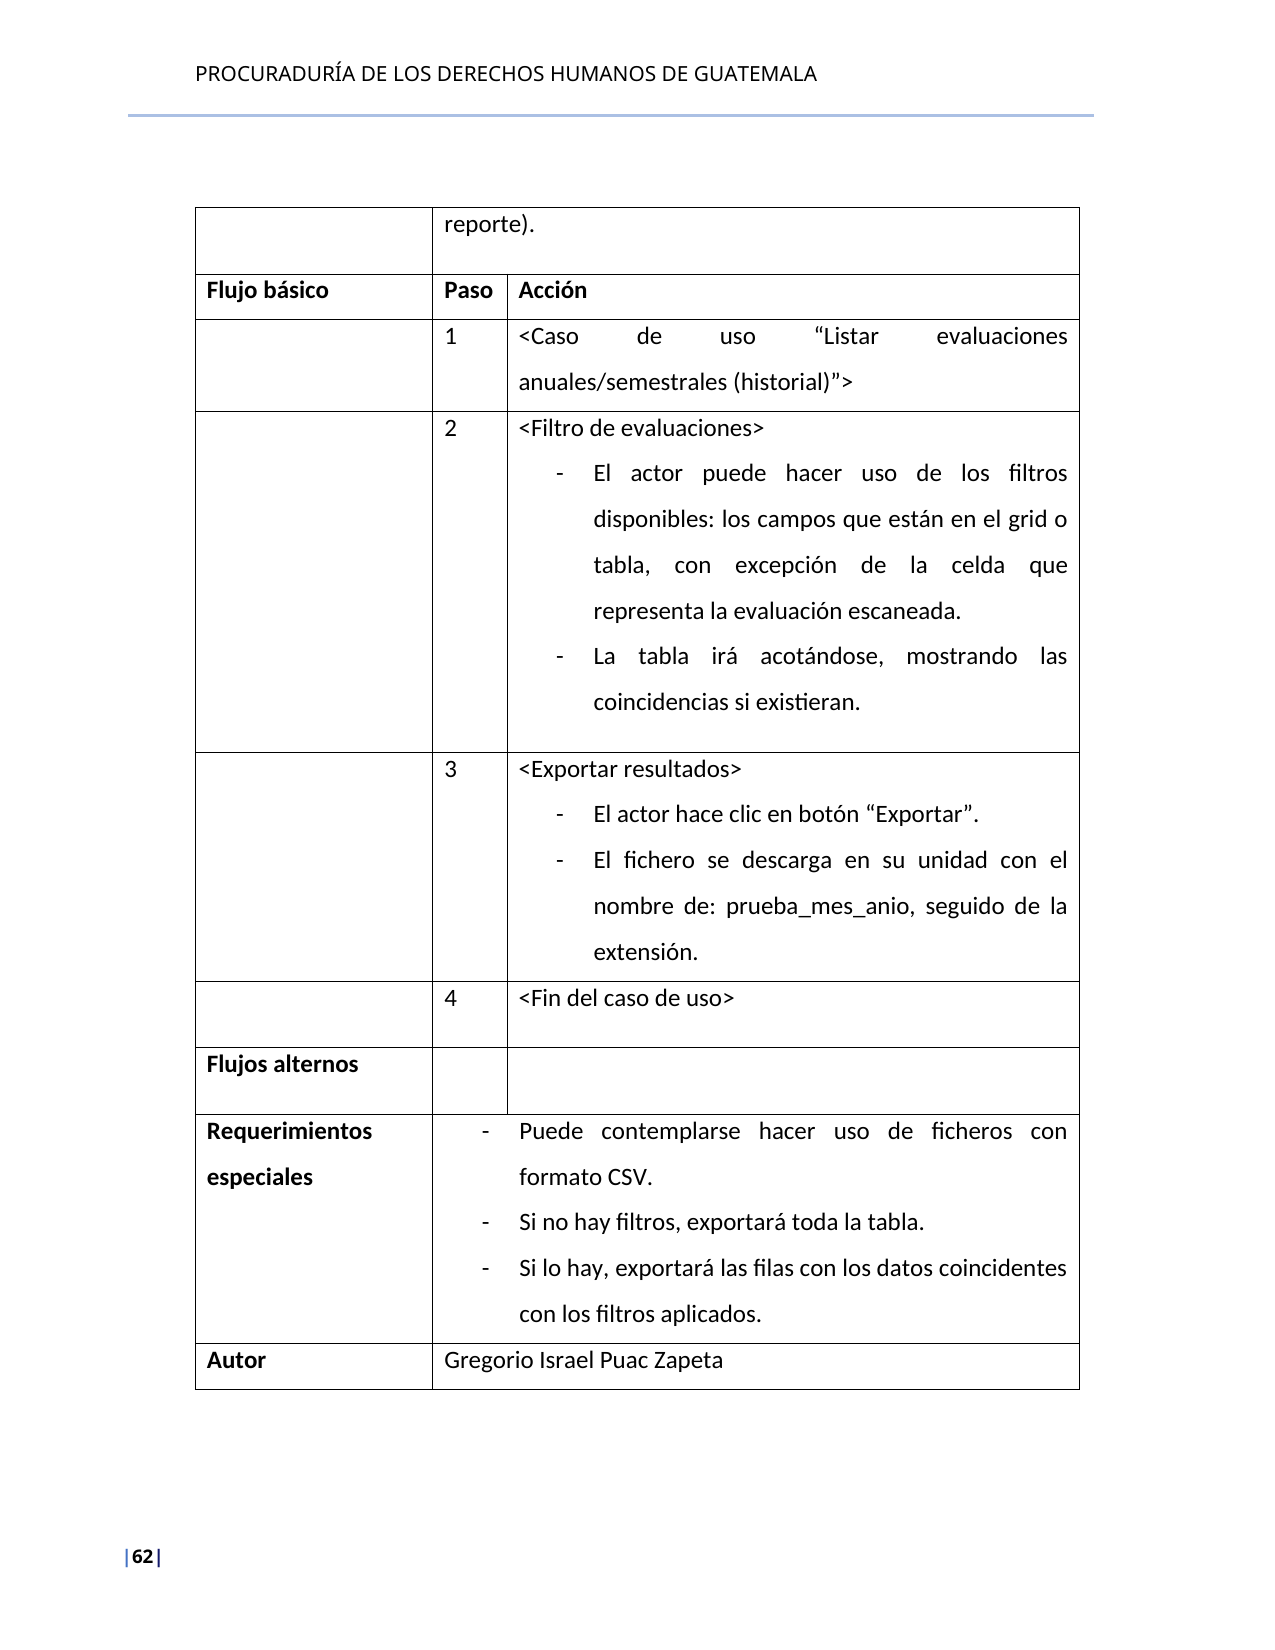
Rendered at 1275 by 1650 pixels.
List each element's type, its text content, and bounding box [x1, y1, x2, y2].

table_cell Paso [433, 275, 507, 319]
table_cell [433, 1048, 507, 1114]
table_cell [196, 208, 432, 273]
table_cell <Caso de uso “Listar evaluaciones anuales/semestrales (historial)”> [508, 320, 1079, 411]
table_cell <Exportar resultados> El actor hace clic en botón “Exportar”. El fichero se descarga en su unidad con el nombre de: prueba_mes_anio, seguido de la extensión. [508, 753, 1079, 981]
table_cell <Fin del caso de uso> [508, 982, 1079, 1047]
table_cell [196, 320, 432, 411]
table_cell Requerimientos especiales [196, 1115, 432, 1343]
table_cell Flujo básico [196, 275, 432, 319]
table_cell [196, 753, 432, 981]
table_cell Acción [508, 275, 1079, 319]
table_cell Puede contemplarse hacer uso de ficheros con formato CSV. Si no hay filtros, exportará toda la tabla. Si lo hay, exportará las filas con los datos coincidentes con los filtros aplicados. [433, 1115, 1079, 1343]
table_cell Gregorio Israel Puac Zapeta [433, 1344, 1079, 1388]
table_cell Autor [196, 1344, 432, 1388]
table_cell 3 [433, 753, 507, 981]
table_cell <Filtro de evaluaciones> El actor puede hacer uso de los filtros disponibles: los campos que están en el grid o tabla, con excepción de la celda que representa la evaluación escaneada. La tabla irá acotándose, mostrando las coincidencias si existieran. [508, 412, 1079, 752]
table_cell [433, 208, 1079, 273]
table_cell [196, 412, 432, 752]
table_cell 4 [433, 982, 507, 1047]
table_cell [196, 982, 432, 1047]
table_cell [508, 1048, 1079, 1114]
table_cell Flujos alternos [196, 1048, 432, 1114]
table_cell 2 [433, 412, 507, 752]
table_cell 1 [433, 320, 507, 411]
